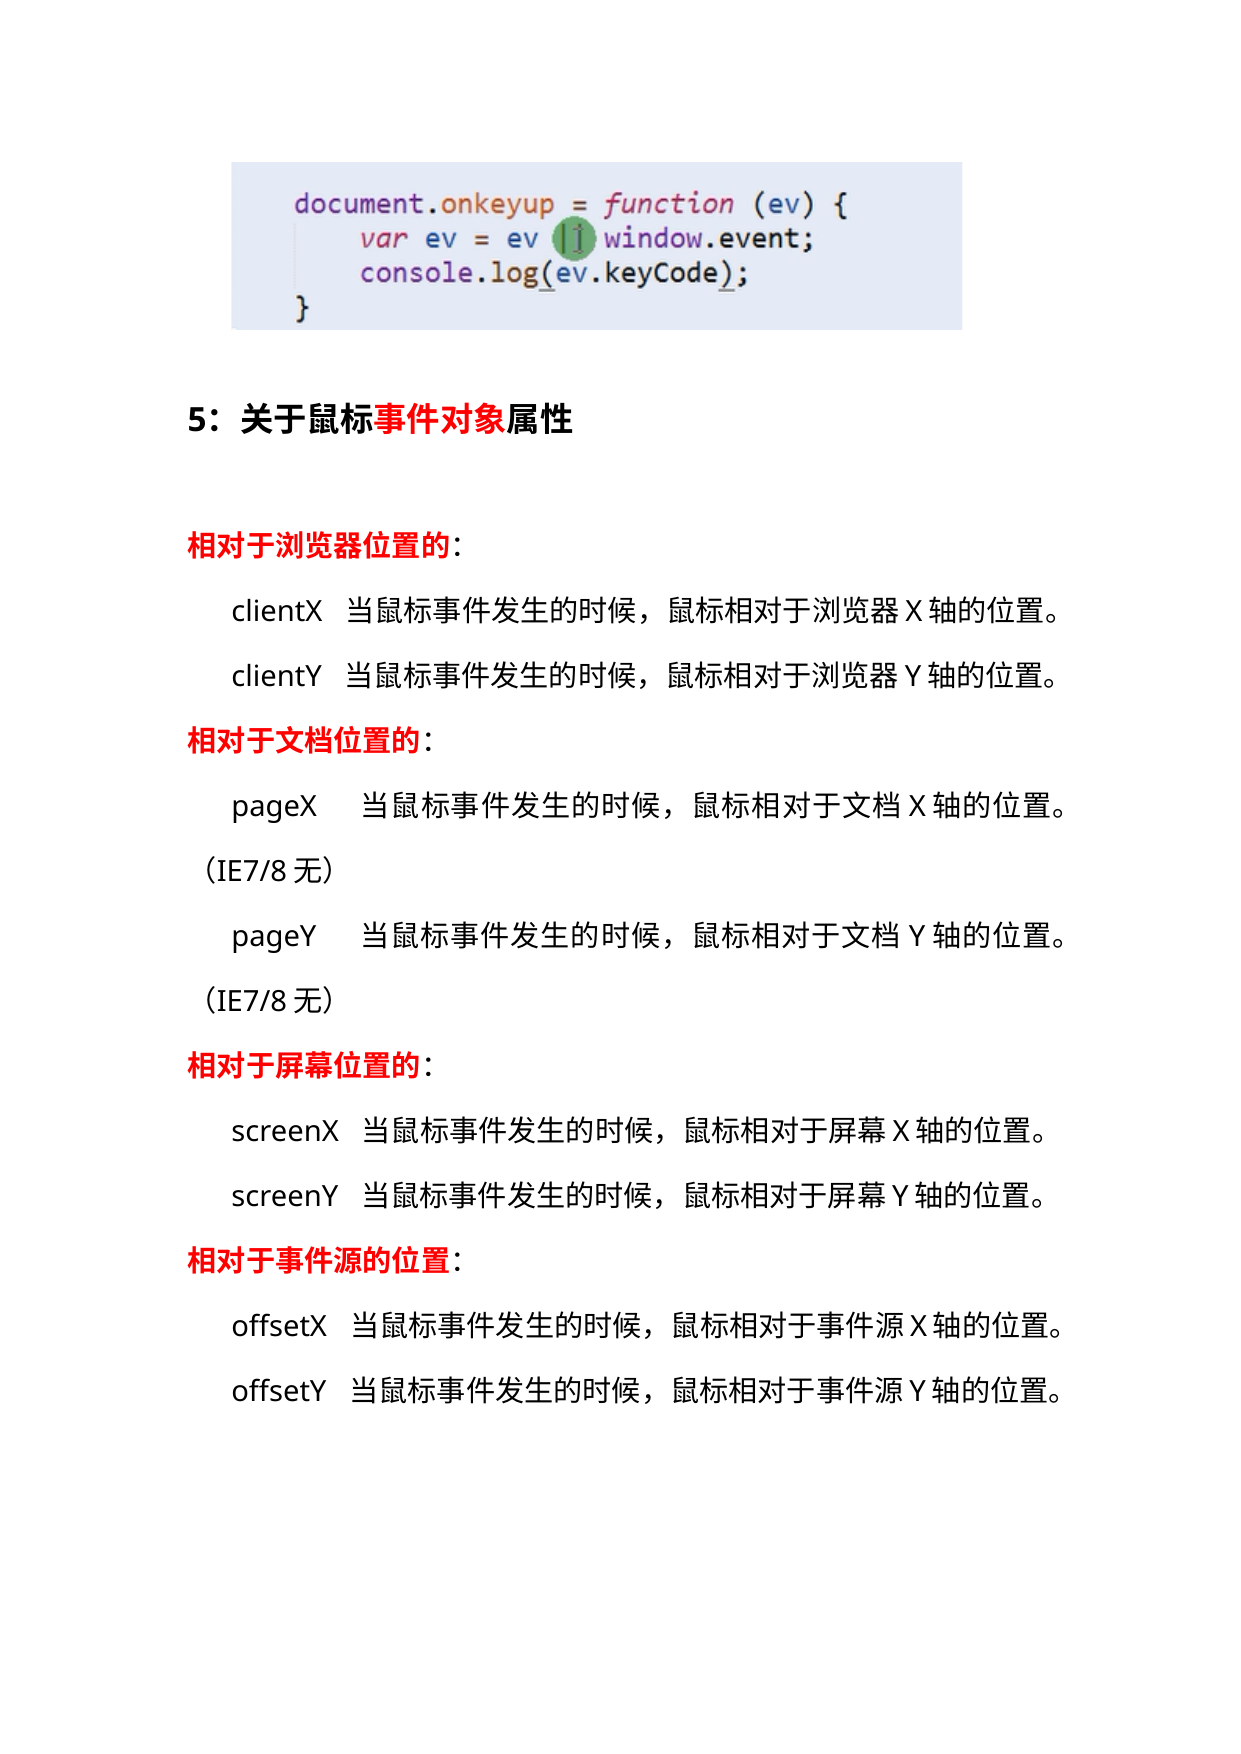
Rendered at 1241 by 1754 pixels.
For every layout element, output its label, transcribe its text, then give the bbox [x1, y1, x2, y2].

text offsetX 当鼠标事件发生的时候，鼠标相对于事件源X轴的位置。 [187, 1291, 1053, 1356]
text pageX 当鼠标事件发生的时候，鼠标相对于文档X轴的位置。（IE7/8无） [187, 771, 1053, 901]
text 相对于文档位置的： [187, 706, 1053, 771]
picture [231, 162, 963, 330]
text 相对于浏览器位置的： [187, 511, 1053, 576]
text offsetY 当鼠标事件发生的时候，鼠标相对于事件源Y轴的位置。 [187, 1356, 1053, 1421]
text pageY 当鼠标事件发生的时候，鼠标相对于文档Y轴的位置。（IE7/8无） [187, 901, 1053, 1031]
text screenX 当鼠标事件发生的时候，鼠标相对于屏幕X轴的位置。 [187, 1096, 1053, 1161]
subtitle 5：关于鼠标事件对象属性 [187, 384, 1053, 449]
text clientX 当鼠标事件发生的时候，鼠标相对于浏览器X轴的位置。 [187, 576, 1053, 641]
text clientY 当鼠标事件发生的时候，鼠标相对于浏览器Y轴的位置。 [187, 641, 1053, 706]
text 相对于事件源的位置： [187, 1226, 1053, 1291]
text 相对于屏幕位置的： [187, 1031, 1053, 1096]
text screenY 当鼠标事件发生的时候，鼠标相对于屏幕Y轴的位置。 [187, 1161, 1053, 1226]
